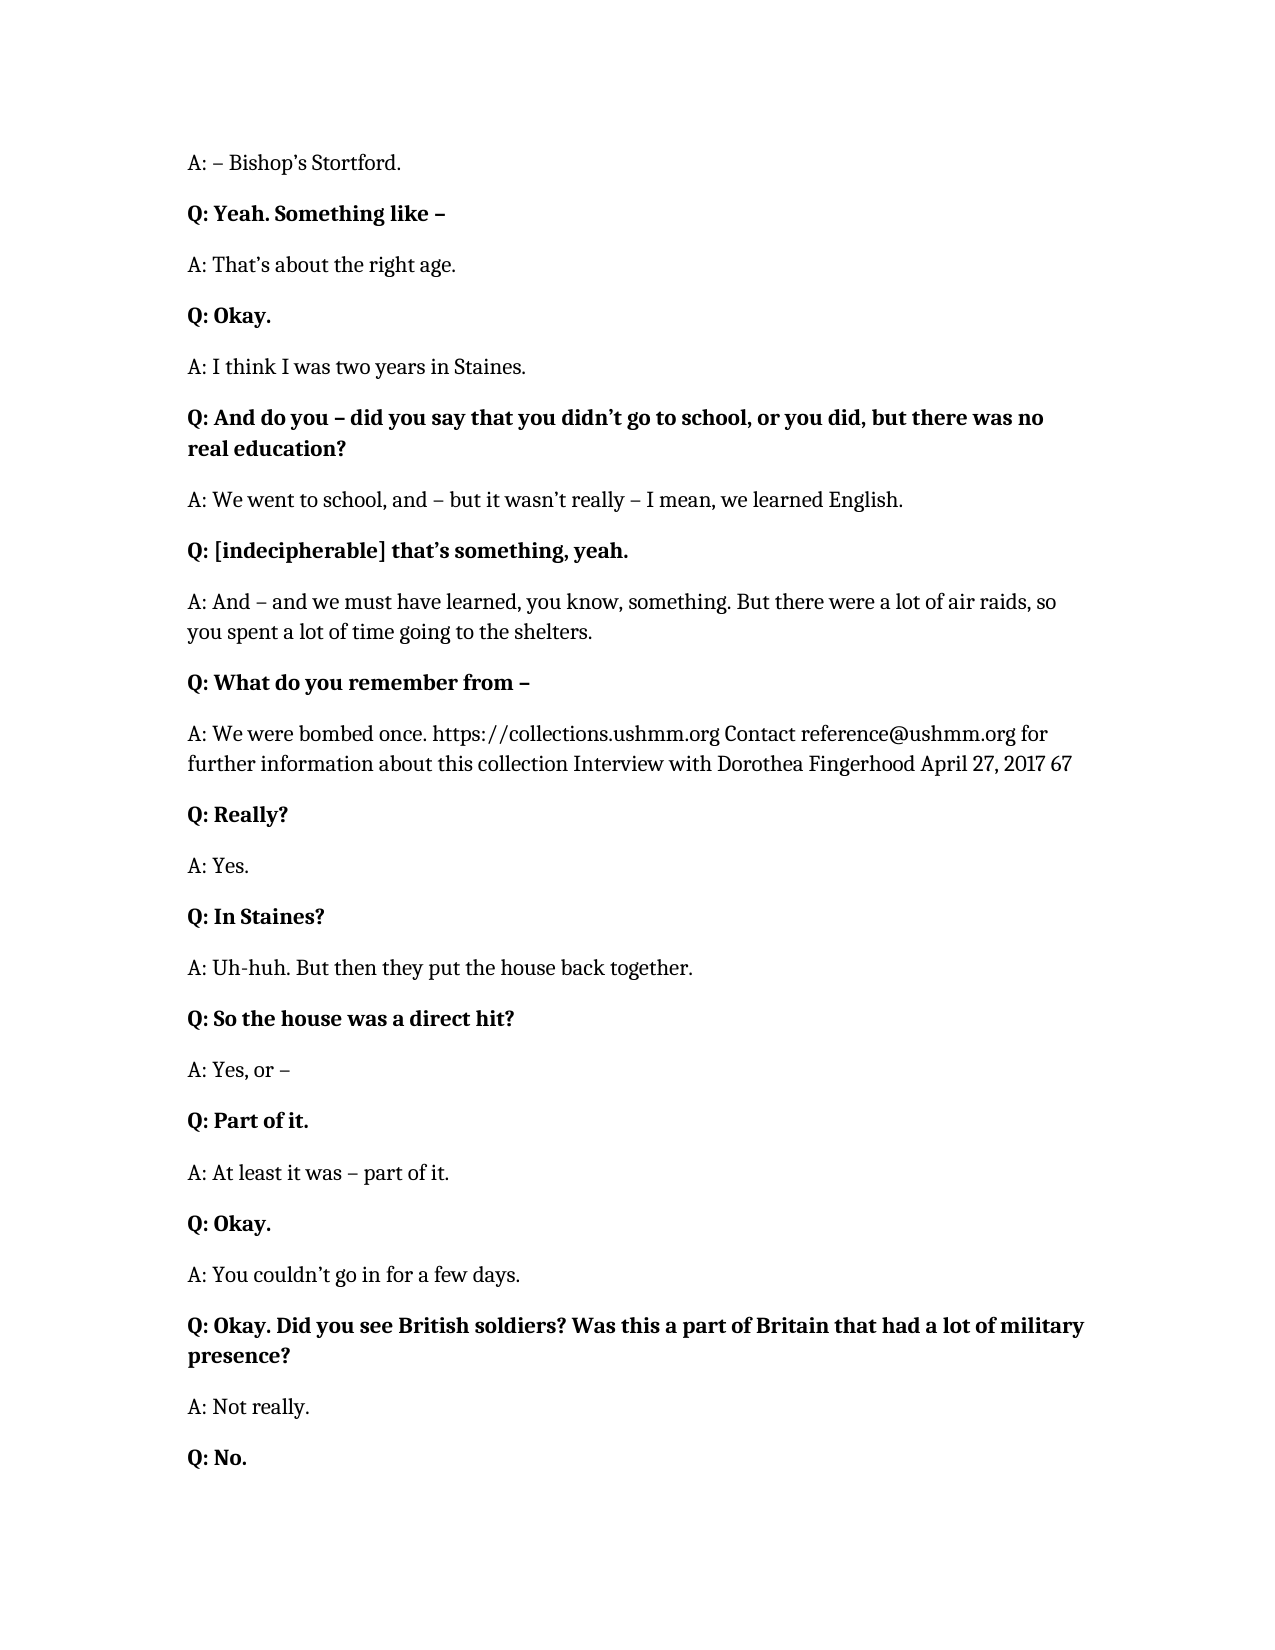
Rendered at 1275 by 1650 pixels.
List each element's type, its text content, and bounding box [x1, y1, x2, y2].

text A: I think I was two years in Staines. [187, 354, 1087, 381]
text Q: In Staines? [187, 904, 1087, 931]
text A: We went to school, and – but it wasn’t really – I mean, we learned English. [187, 486, 1087, 513]
text A: At least it was – part of it. [187, 1159, 1087, 1186]
text A: And – and we must have learned, you know, something. But there were a lot of air raids, so you spent a lot of time going to the shelters. [187, 588, 1087, 645]
text Q: Okay. [187, 303, 1087, 329]
text A: You couldn’t go in for a few days. [187, 1261, 1087, 1288]
text Q: Okay. Did you see British soldiers? Was this a part of Britain that had a lot of military presence? [187, 1312, 1087, 1369]
text Q: Yeah. Something like – [187, 201, 1087, 227]
text Q: What do you remember from – [187, 670, 1087, 696]
text A: We were bombed once. https://collections.ushmm.org Contact reference@ushmm.org for further information about this collection Interview with Dorothea Fingerhood April 27, 2017 67 [187, 721, 1087, 777]
text A: Not really. [187, 1394, 1087, 1420]
text Q: Okay. [187, 1210, 1087, 1237]
text A: That’s about the right age. [187, 252, 1087, 278]
text A: Yes, or – [187, 1057, 1087, 1084]
text Q: And do you – did you say that you didn’t go to school, or you did, but there was no real education? [187, 405, 1087, 462]
text A: Uh-huh. But then they put the house back together. [187, 955, 1087, 982]
text A: – Bishop’s Stortford. [187, 150, 1087, 176]
text Q: [indecipherable] that’s something, yeah. [187, 537, 1087, 564]
text Q: Part of it. [187, 1108, 1087, 1135]
text Q: So the house was a direct hit? [187, 1006, 1087, 1033]
text Q: No. [187, 1445, 1087, 1471]
text Q: Really? [187, 802, 1087, 828]
text A: Yes. [187, 853, 1087, 879]
